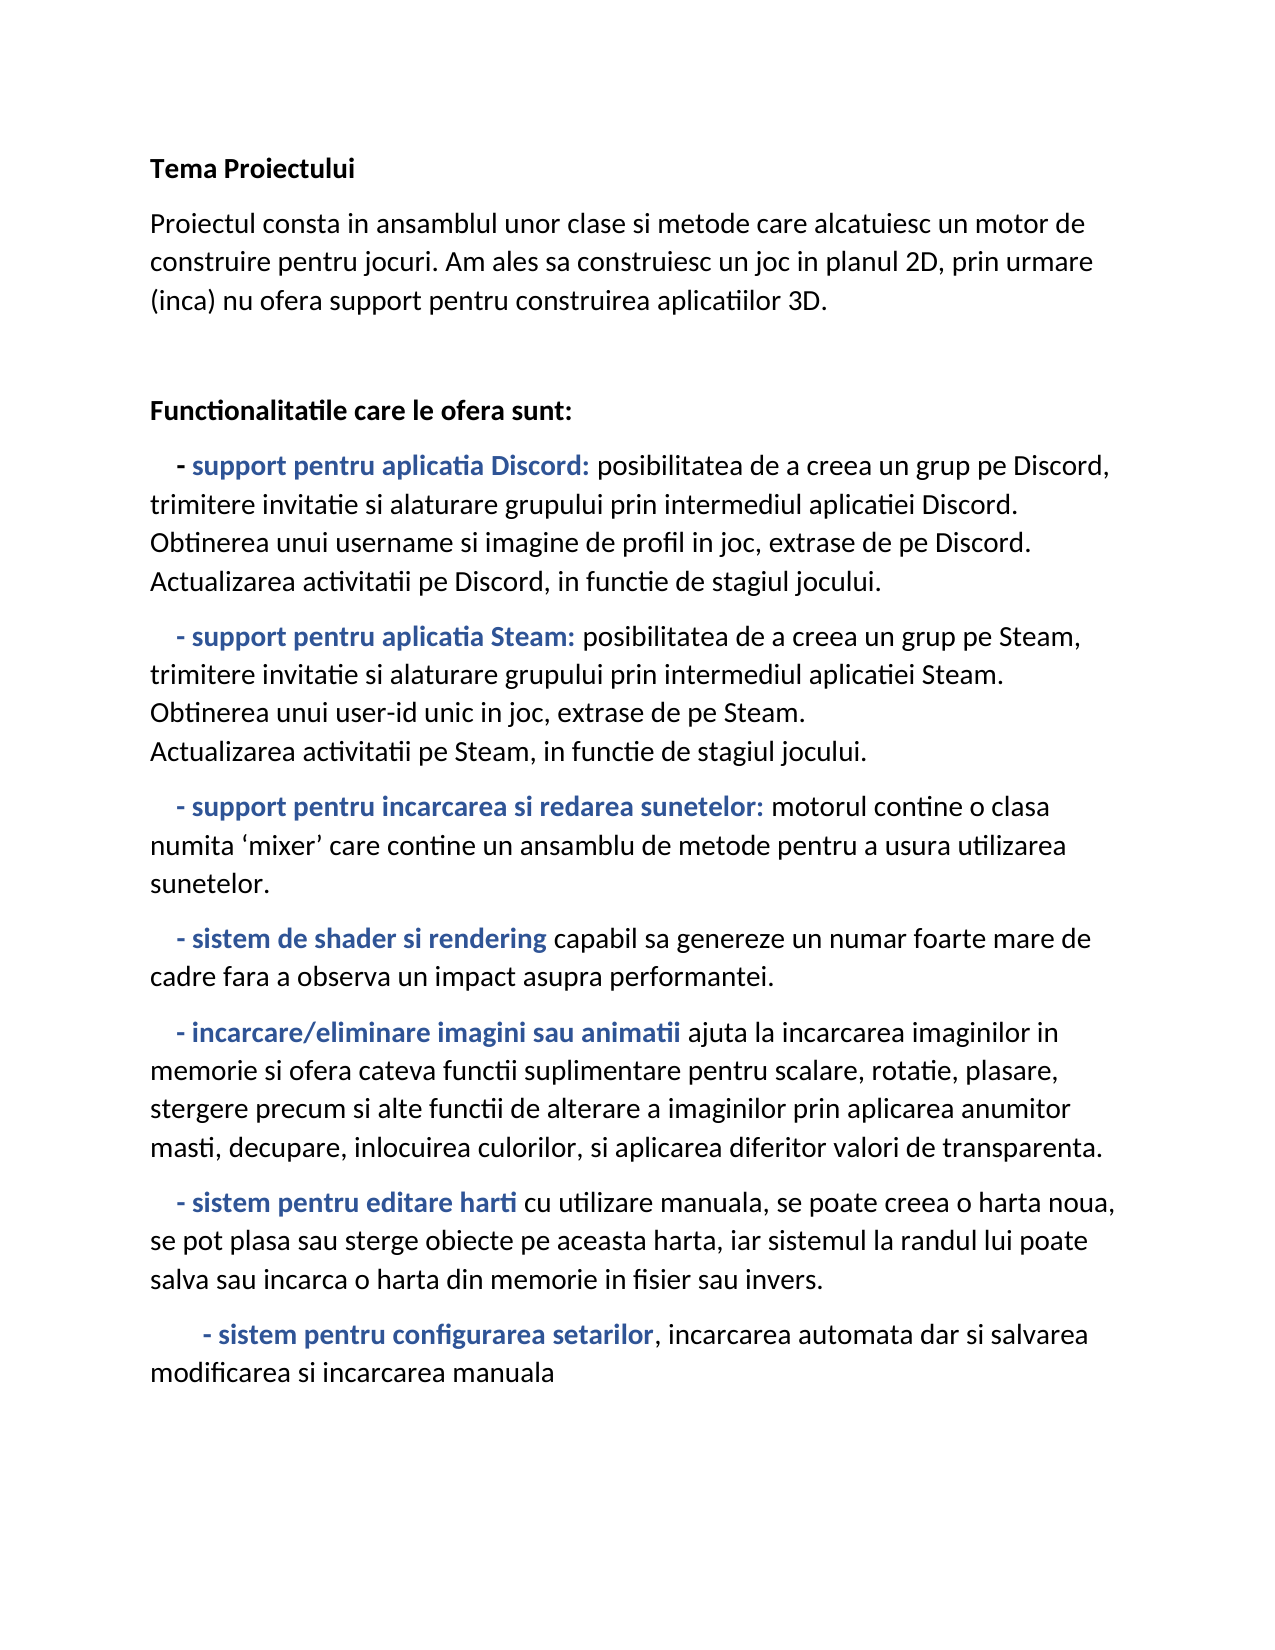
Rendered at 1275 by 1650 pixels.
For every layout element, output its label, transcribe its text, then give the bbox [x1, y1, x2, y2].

text - support pentru aplicatia Steam: posibilitatea de a creea un grup pe Steam, trimitere invitatie si alaturare grupului prin intermediul aplicatiei Steam. Obtinerea unui user-id unic in joc, extrase de pe Steam. Actualizarea activitatii pe Steam, in functie de stagiul jocului. [150, 618, 1125, 769]
text - support pentru aplicatia Discord: posibilitatea de a creea un grup pe Discord, trimitere invitatie si alaturare grupului prin intermediul aplicatiei Discord. Obtinerea unui username si imagine de profil in joc, extrase de pe Discord. Actualizarea activitatii pe Discord, in functie de stagiul jocului. [150, 447, 1125, 598]
text - incarcare/eliminare imagini sau animatii ajuta la incarcarea imaginilor in memorie si ofera cateva functii suplimentare pentru scalare, rotatie, plasare, stergere precum si alte functii de alterare a imaginilor prin aplicarea anumitor masti, decupare, inlocuirea culorilor, si aplicarea diferitor valori de transparenta. [150, 1014, 1125, 1164]
text Tema Proiectului [150, 150, 1125, 186]
text - sistem de shader si rendering capabil sa genereze un numar foarte mare de cadre fara a observa un impact asupra performantei. [150, 920, 1125, 994]
text Functionalitatile care le ofera sunt: [150, 392, 1125, 428]
text - sistem pentru editare harti cu utilizare manuala, se poate creea o harta noua, se pot plasa sau sterge obiecte pe aceasta harta, iar sistemul la randul lui poate salva sau incarca o harta din memorie in fisier sau invers. [150, 1184, 1125, 1297]
text - support pentru incarcarea si redarea sunetelor: motorul contine o clasa numita ‘mixer’ care contine un ansamblu de metode pentru a usura utilizarea sunetelor. [150, 788, 1125, 901]
text Proiectul consta in ansamblul unor clase si metode care alcatuiesc un motor de construire pentru jocuri. Am ales sa construiesc un joc in planul 2D, prin urmare (inca) nu ofera support pentru construirea aplicatiilor 3D. [150, 205, 1125, 318]
text - sistem pentru configurarea setarilor, incarcarea automata dar si salvarea modificarea si incarcarea manuala [150, 1316, 1125, 1390]
